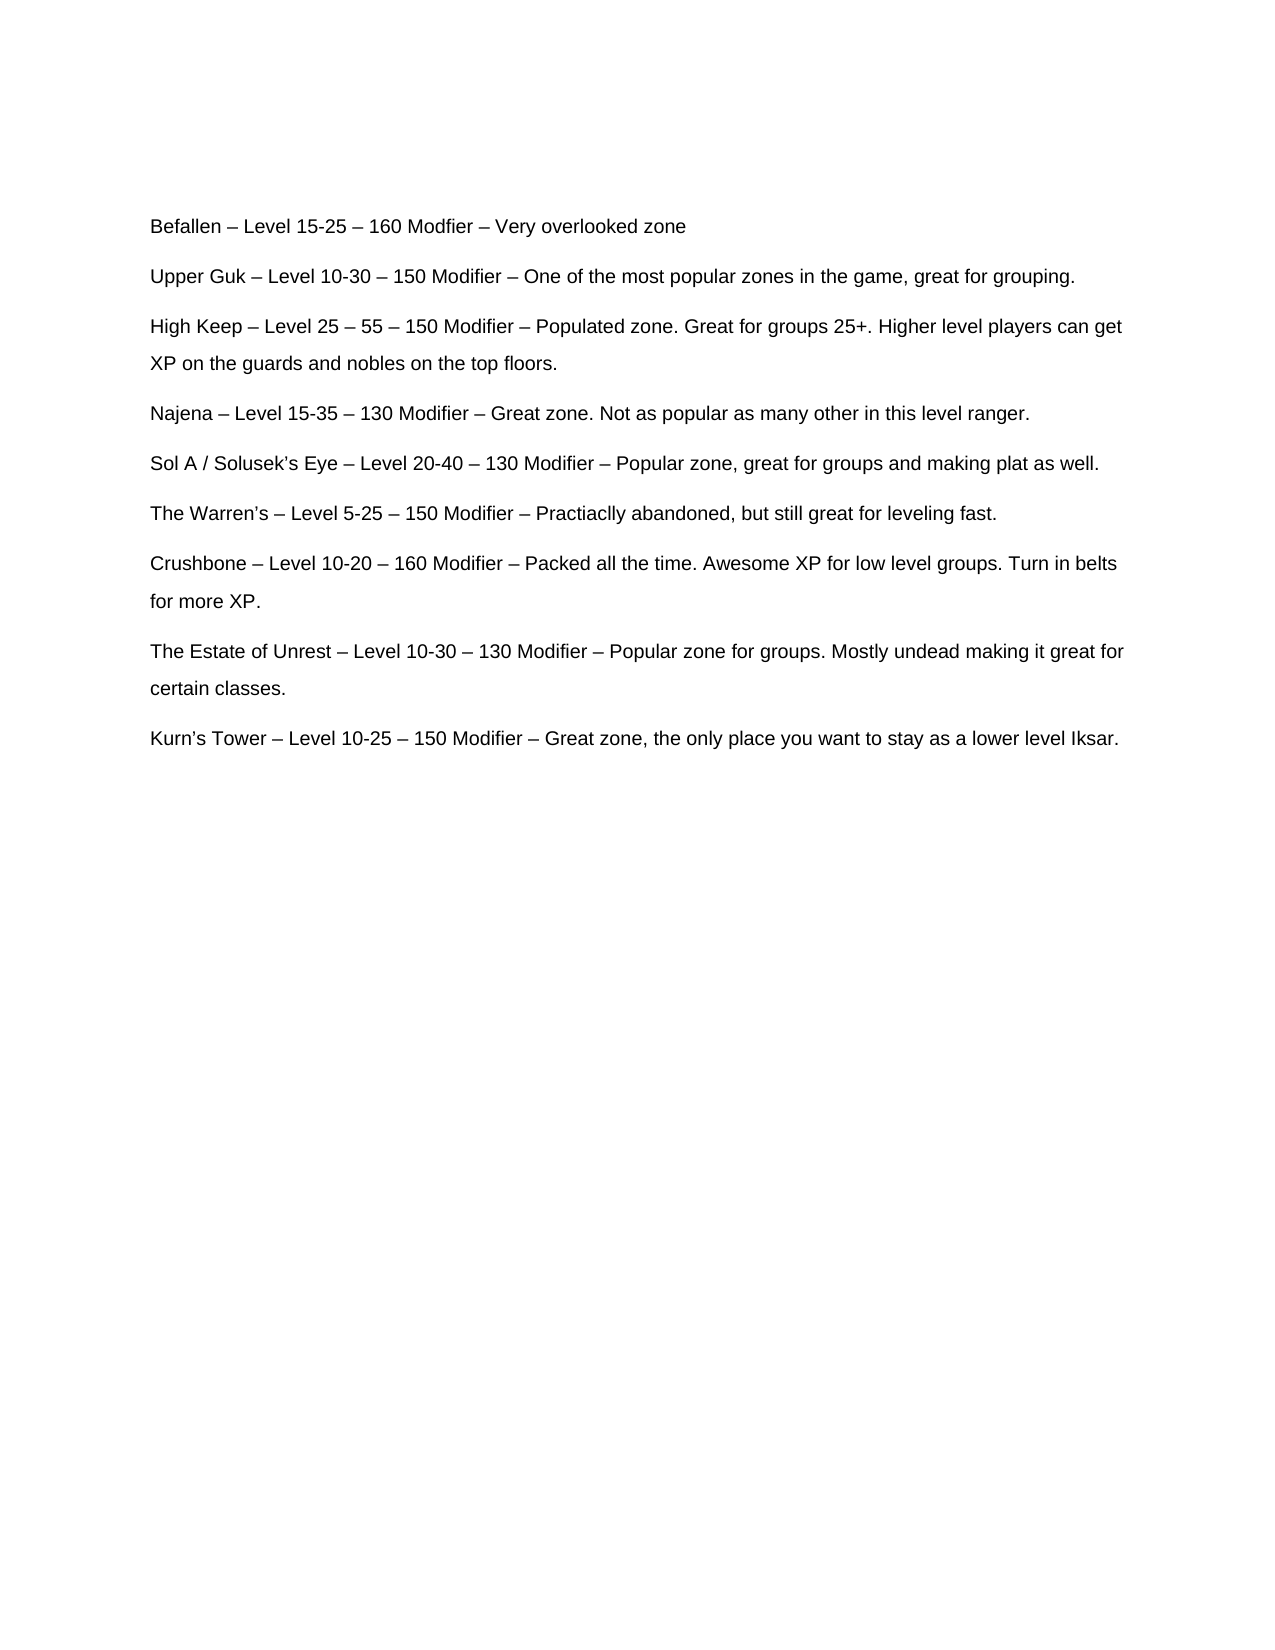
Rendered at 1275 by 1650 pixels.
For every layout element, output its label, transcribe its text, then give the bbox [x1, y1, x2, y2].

text Upper Guk – Level 10-30 – 150 Modifier – One of the most popular zones in the game, great for grouping. [150, 250, 1125, 287]
text Crushbone – Level 10-20 – 160 Modifier – Packed all the time. Awesome XP for low level groups. Turn in belts for more XP. [150, 537, 1125, 612]
text Kurn’s Tower – Level 10-25 – 150 Modifier – Great zone, the only place you want to stay as a lower level Iksar. [150, 712, 1125, 750]
text The Warren’s – Level 5-25 – 150 Modifier – Practiaclly abandoned, but still great for leveling fast. [150, 487, 1125, 525]
text Sol A / Solusek’s Eye – Level 20-40 – 130 Modifier – Popular zone, great for groups and making plat as well. [150, 437, 1125, 475]
text Najena – Level 15-35 – 130 Modifier – Great zone. Not as popular as many other in this level ranger. [150, 387, 1125, 425]
text High Keep – Level 25 – 55 – 150 Modifier – Populated zone. Great for groups 25+. Higher level players can get XP on the guards and nobles on the top floors. [150, 300, 1125, 375]
text The Estate of Unrest – Level 10-30 – 130 Modifier – Popular zone for groups. Mostly undead making it great for certain classes. [150, 625, 1125, 700]
text Befallen – Level 15-25 – 160 Modfier – Very overlooked zone [150, 200, 1125, 237]
